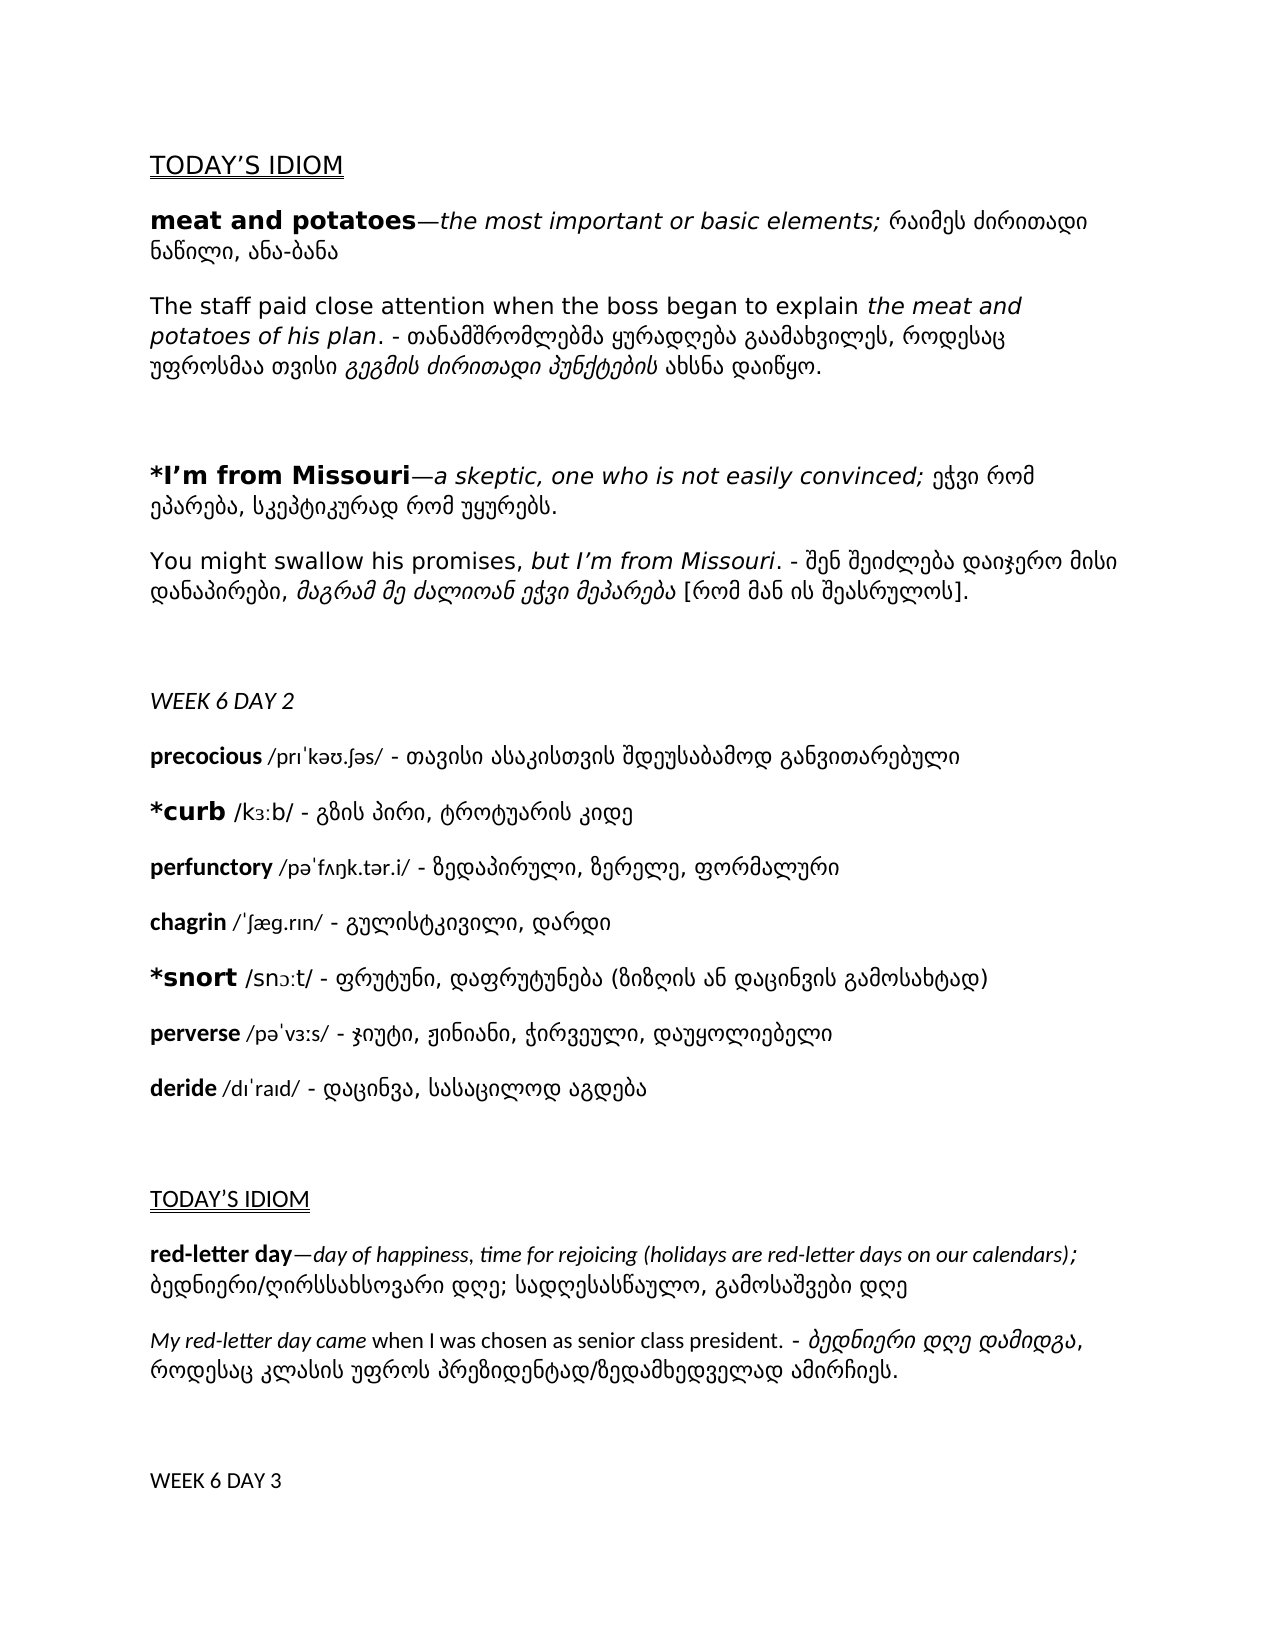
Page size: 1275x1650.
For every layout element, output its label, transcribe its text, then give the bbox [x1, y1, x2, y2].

text The staff paid close attention when the boss began to explain the meat and potatoes of his plan. - თანამშრომლებმა ყურადღება გაამახვილეს, როდესაც უფროსმაა თვისი გეგმის ძირითადი პუნქტების ახსნა დაიწყო. [150, 290, 1125, 380]
text You might swallow his promises, but I’m from Missouri. - შენ შეიძლება დაიჯერო მისი დანაპირები, მაგრამ მე ძალიოან ეჭვი მეპარება [რომ მან ის შეასრულოს]. [150, 545, 1125, 605]
text My red-letter day came when I was chosen as senior class president. - ბედნიერი დღე დამიდგა, როდესაც კლასის უფროს პრეზიდენტად/ზედამხედველად ამირჩიეს. [150, 1324, 1125, 1384]
text chagrin /ˈʃæɡ.rɪn/ - გულისტკივილი, დარდი [150, 907, 1125, 937]
text *snort /snɔːt/ - ფრუტუნი, დაფრუტუნება (ზიზღის ან დაცინვის გამოსახტად) [150, 962, 1125, 992]
text meat and potatoes—the most important or basic elements; რაიმეს ძირითადი ნაწილი, ანა-ბანა [150, 205, 1125, 265]
text *I’m from Missouri—a skeptic, one who is not easily convinced; ეჭვი რომ ეპარება, სკეპტიკურად რომ უყურებს. [150, 460, 1125, 520]
text deride /dɪˈraɪd/ - დაცინვა, სასაცილოდ აგდება [150, 1073, 1125, 1103]
text *curb /kɜːb/ - გზის პირი, ტროტუარის კიდე [150, 796, 1125, 826]
text TODAY’S IDIOM [150, 1183, 1125, 1214]
text precocious /prɪˈkəʊ.ʃəs/ - თავისი ასაკისთვის შდეუსაბამოდ განვითარებული [150, 741, 1125, 771]
text WEEK 6 DAY 2 [150, 685, 1125, 716]
text perverse /pəˈvɜːs/ - ჯიუტი, ჟინიანი, ჭირვეული, დაუყოლიებელი [150, 1017, 1125, 1048]
text TODAY’S IDIOM [150, 150, 1125, 180]
text perfunctory /pəˈfʌŋk.tər.i/ - ზედაპირული, ზერელე, ფორმალური [150, 851, 1125, 882]
text WEEK 6 DAY 3 [150, 1464, 1125, 1494]
text red-letter day—day of happiness, time for rejoicing (holidays are red-letter days on our calendars); ბედნიერი/ღირსსახსოვარი დღე; სადღესასწაულო, გამოსაშვები დღე [150, 1239, 1125, 1299]
